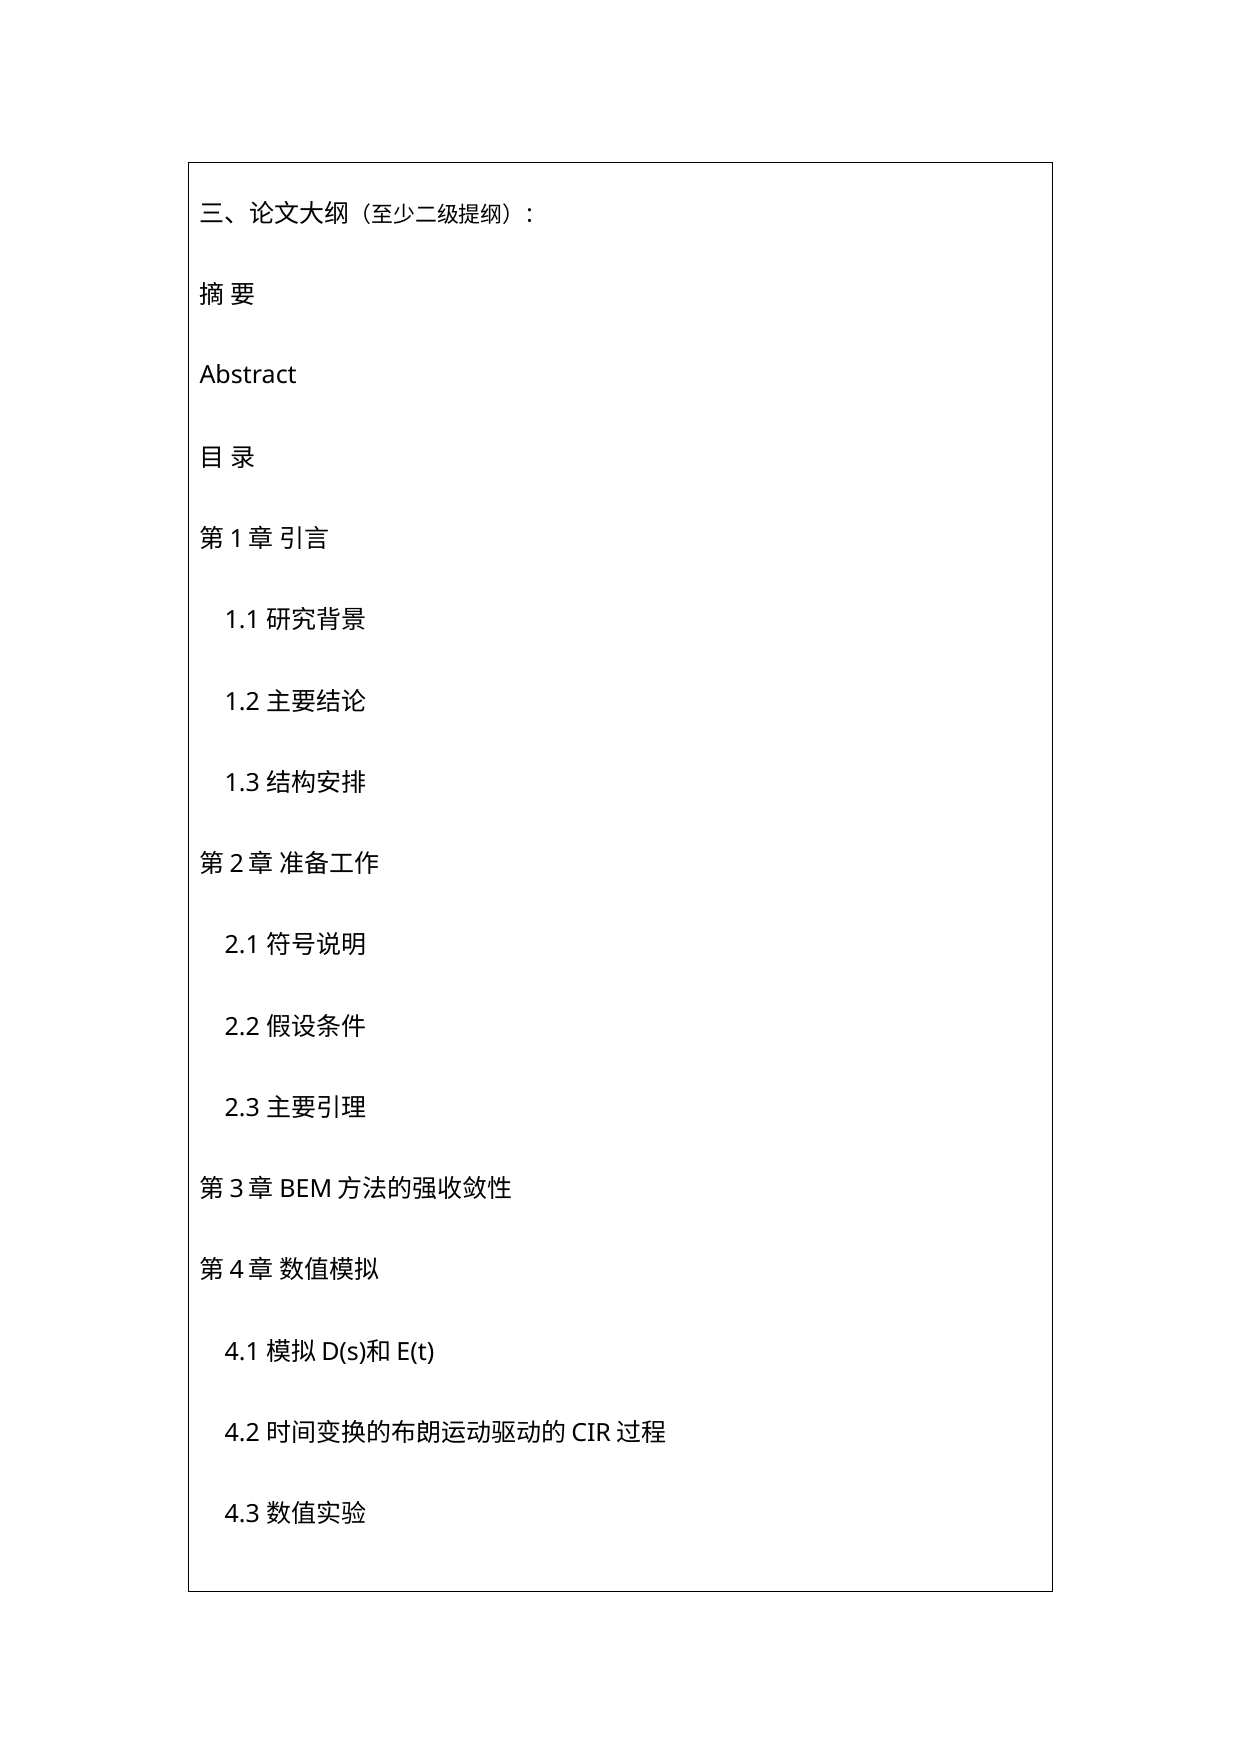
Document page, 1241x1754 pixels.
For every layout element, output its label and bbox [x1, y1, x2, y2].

table_cell [189, 163, 1052, 1591]
